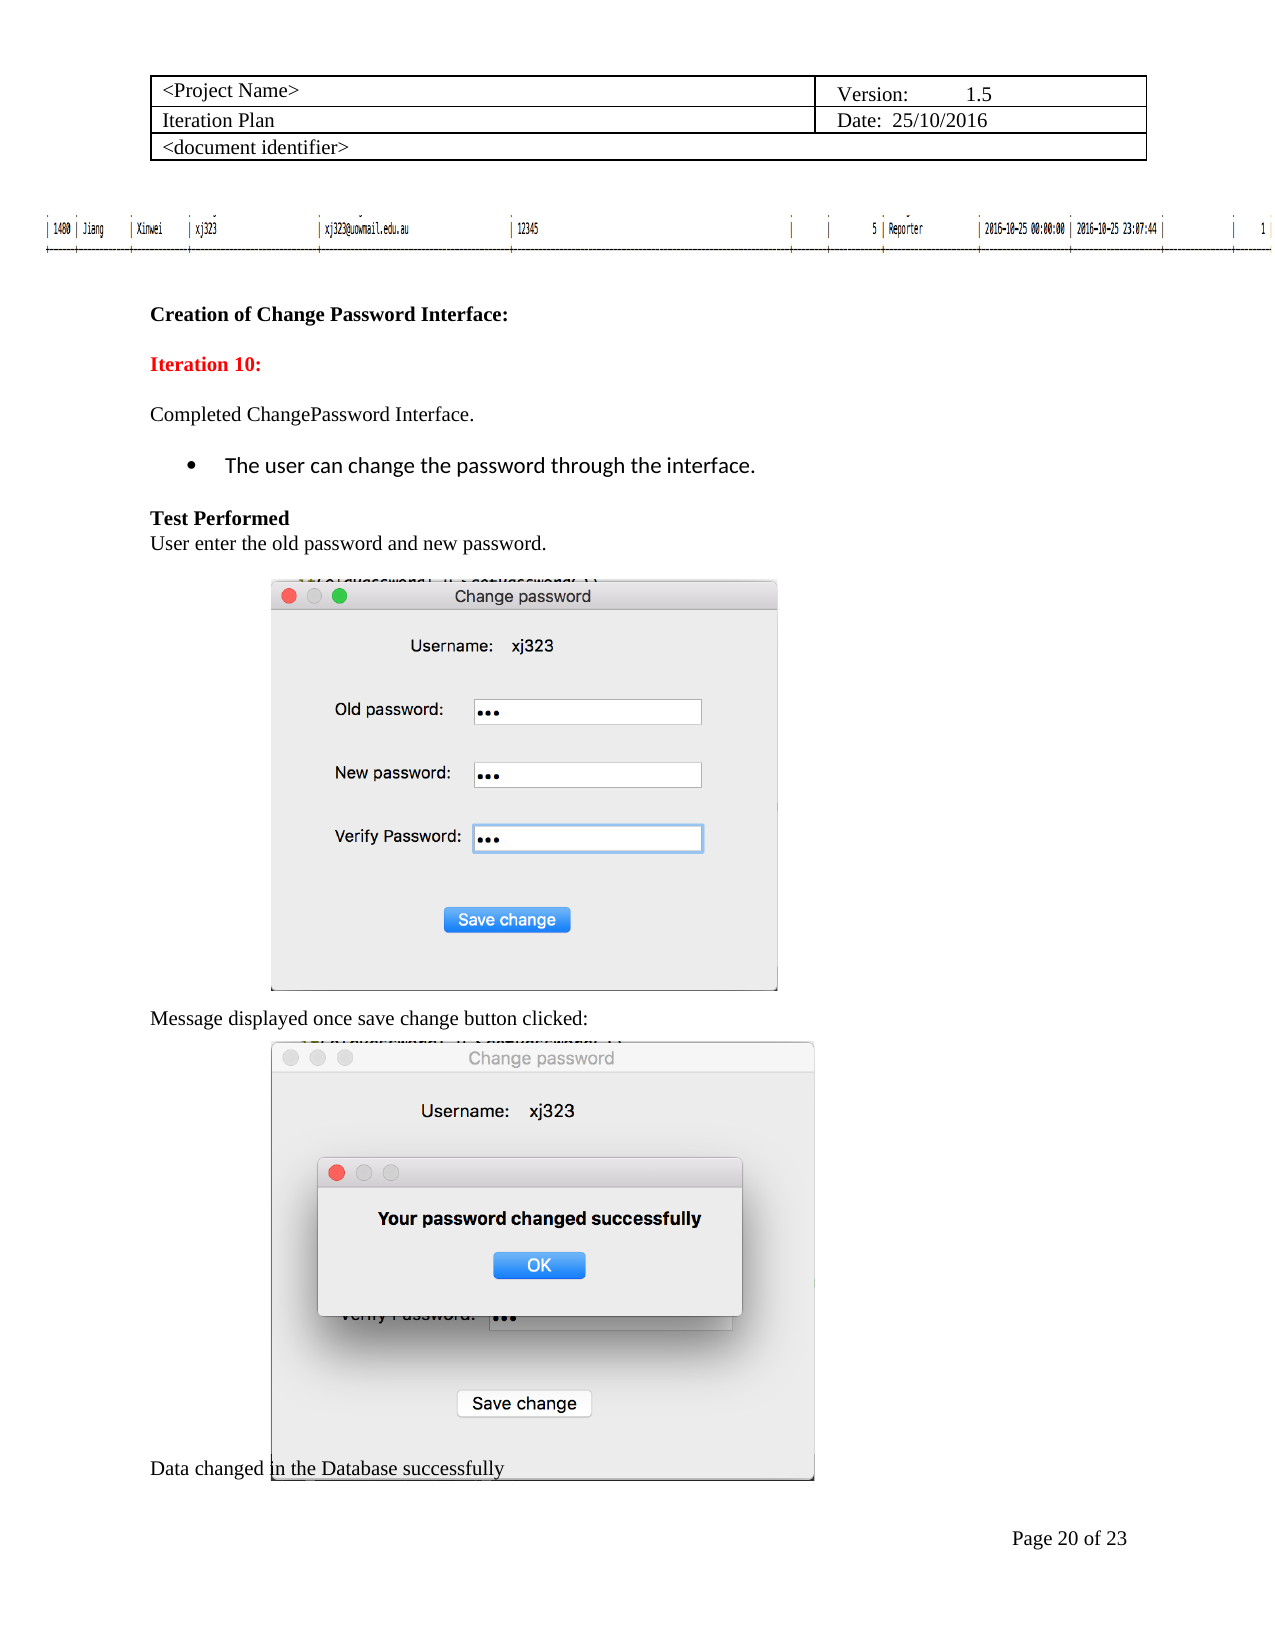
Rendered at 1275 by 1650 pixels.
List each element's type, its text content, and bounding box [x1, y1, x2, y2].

text Creation of Change Password Interface: [150, 301, 1125, 326]
text Iteration 10: [150, 351, 1125, 376]
text Data changed in the Database successfully [150, 1454, 1125, 1479]
list The user can change the password through the interface. [187, 451, 1125, 479]
picture [46, 215, 1272, 253]
text Completed ChangePassword Interface. [150, 401, 1125, 426]
text User enter the old password and new password. [150, 529, 1125, 554]
picture [271, 579, 778, 991]
text Test Performed [150, 504, 1125, 529]
text Message displayed once save change button clicked: [150, 1004, 1125, 1029]
picture [270, 1041, 815, 1454]
